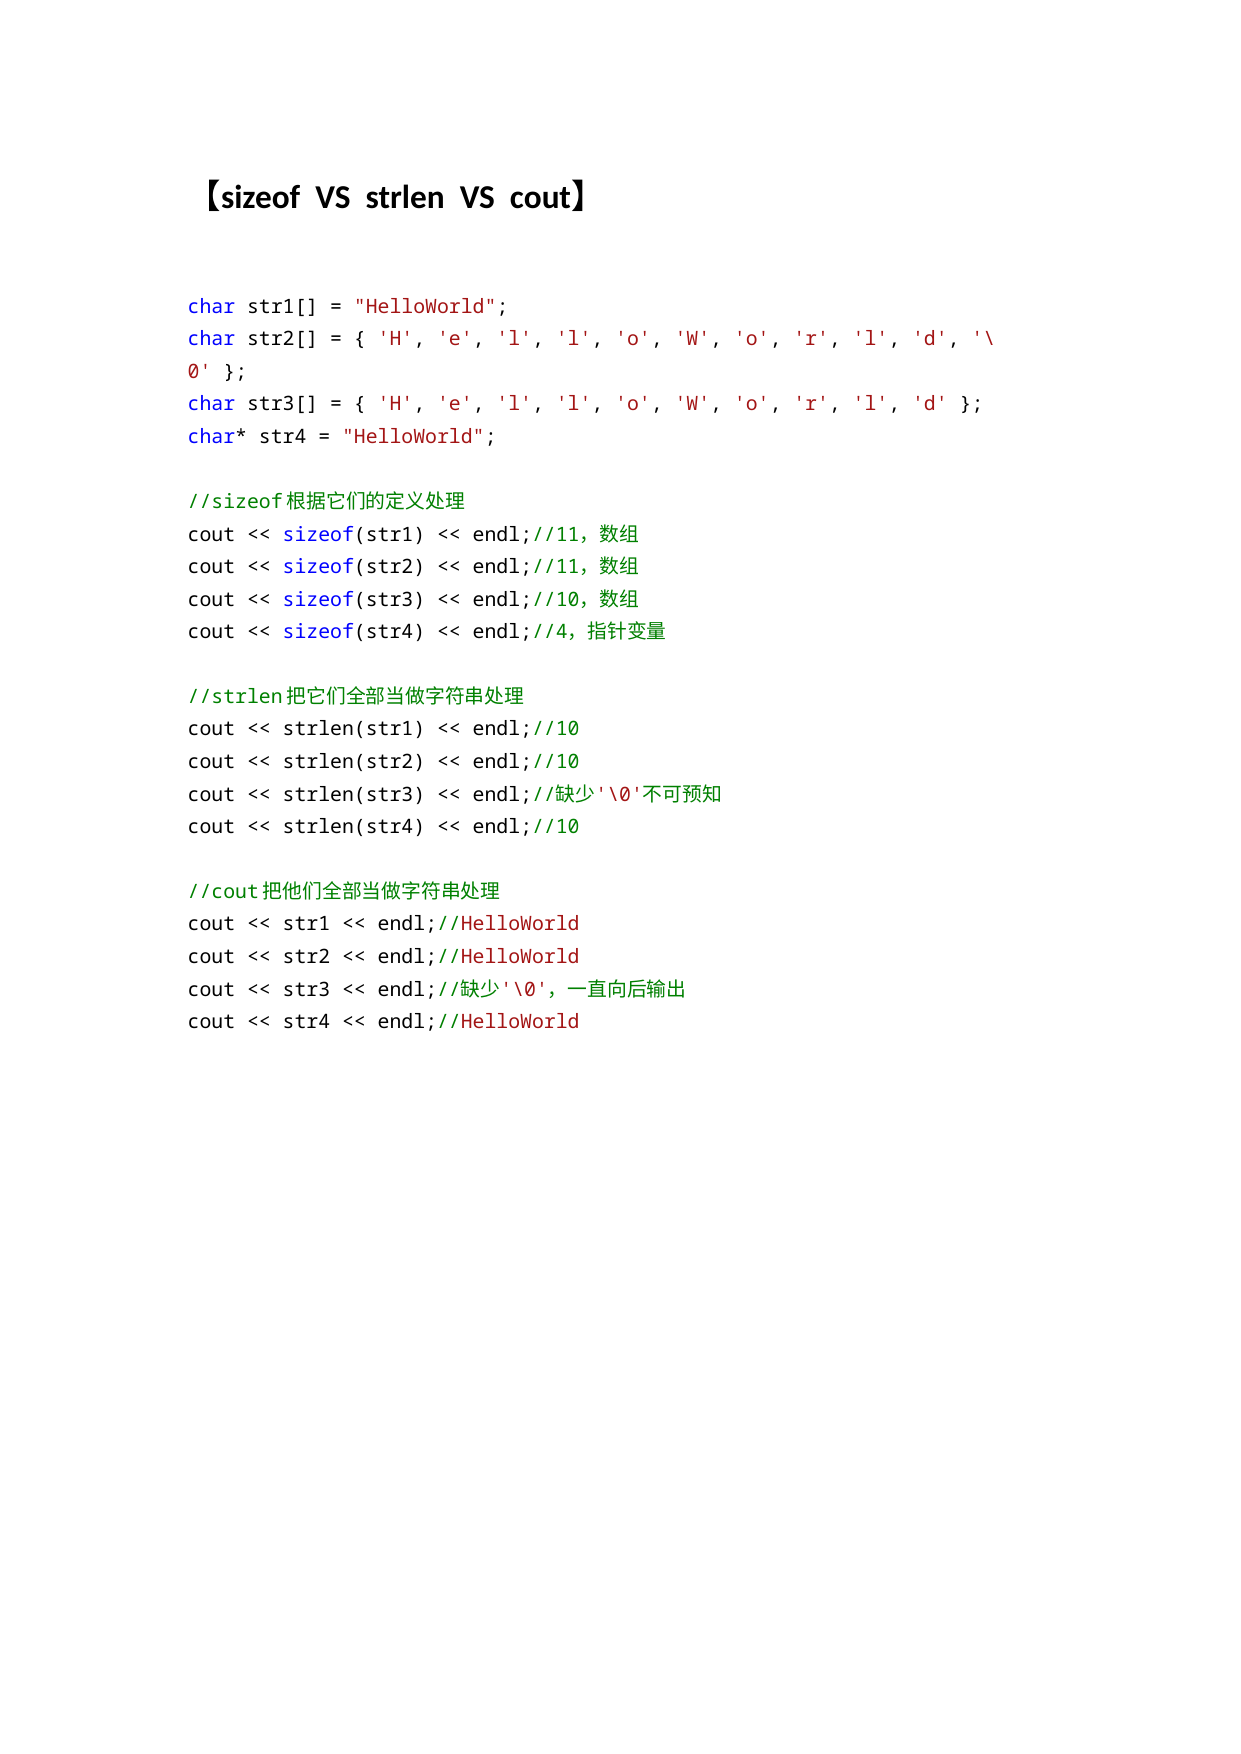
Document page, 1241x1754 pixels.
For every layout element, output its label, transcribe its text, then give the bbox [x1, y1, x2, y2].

text cout << strlen(str2) << endl;//10 [187, 744, 1053, 777]
text cout << sizeof(str2) << endl;//11，数组 [187, 549, 1053, 582]
text char* str4 = "HelloWorld"; [187, 419, 1053, 452]
text char str1[] = "HelloWorld"; [187, 289, 1053, 322]
text cout << strlen(str1) << endl;//10 [187, 712, 1053, 744]
text cout << strlen(str3) << endl;//缺少'\0'不可预知 [187, 777, 1053, 809]
text //strlen把它们全部当做字符串处理 [187, 679, 1053, 712]
text cout << str3 << endl;//缺少'\0'，一直向后输出 [187, 972, 1053, 1004]
text char str2[] = { 'H', 'e', 'l', 'l', 'o', 'W', 'o', 'r', 'l', 'd', '\0' }; [187, 322, 1053, 387]
text cout << str1 << endl;//HelloWorld [187, 907, 1053, 939]
subtitle 【sizeof VS strlen VS cout】 [187, 162, 1053, 227]
text cout << sizeof(str1) << endl;//11，数组 [187, 517, 1053, 549]
text cout << sizeof(str4) << endl;//4，指针变量 [187, 614, 1053, 647]
text cout << strlen(str4) << endl;//10 [187, 809, 1053, 842]
text cout << str4 << endl;//HelloWorld [187, 1004, 1053, 1037]
text char str3[] = { 'H', 'e', 'l', 'l', 'o', 'W', 'o', 'r', 'l', 'd' }; [187, 387, 1053, 419]
text //cout把他们全部当做字符串处理 [187, 874, 1053, 907]
text //sizeof根据它们的定义处理 [187, 484, 1053, 517]
text cout << str2 << endl;//HelloWorld [187, 939, 1053, 972]
text cout << sizeof(str3) << endl;//10，数组 [187, 582, 1053, 614]
